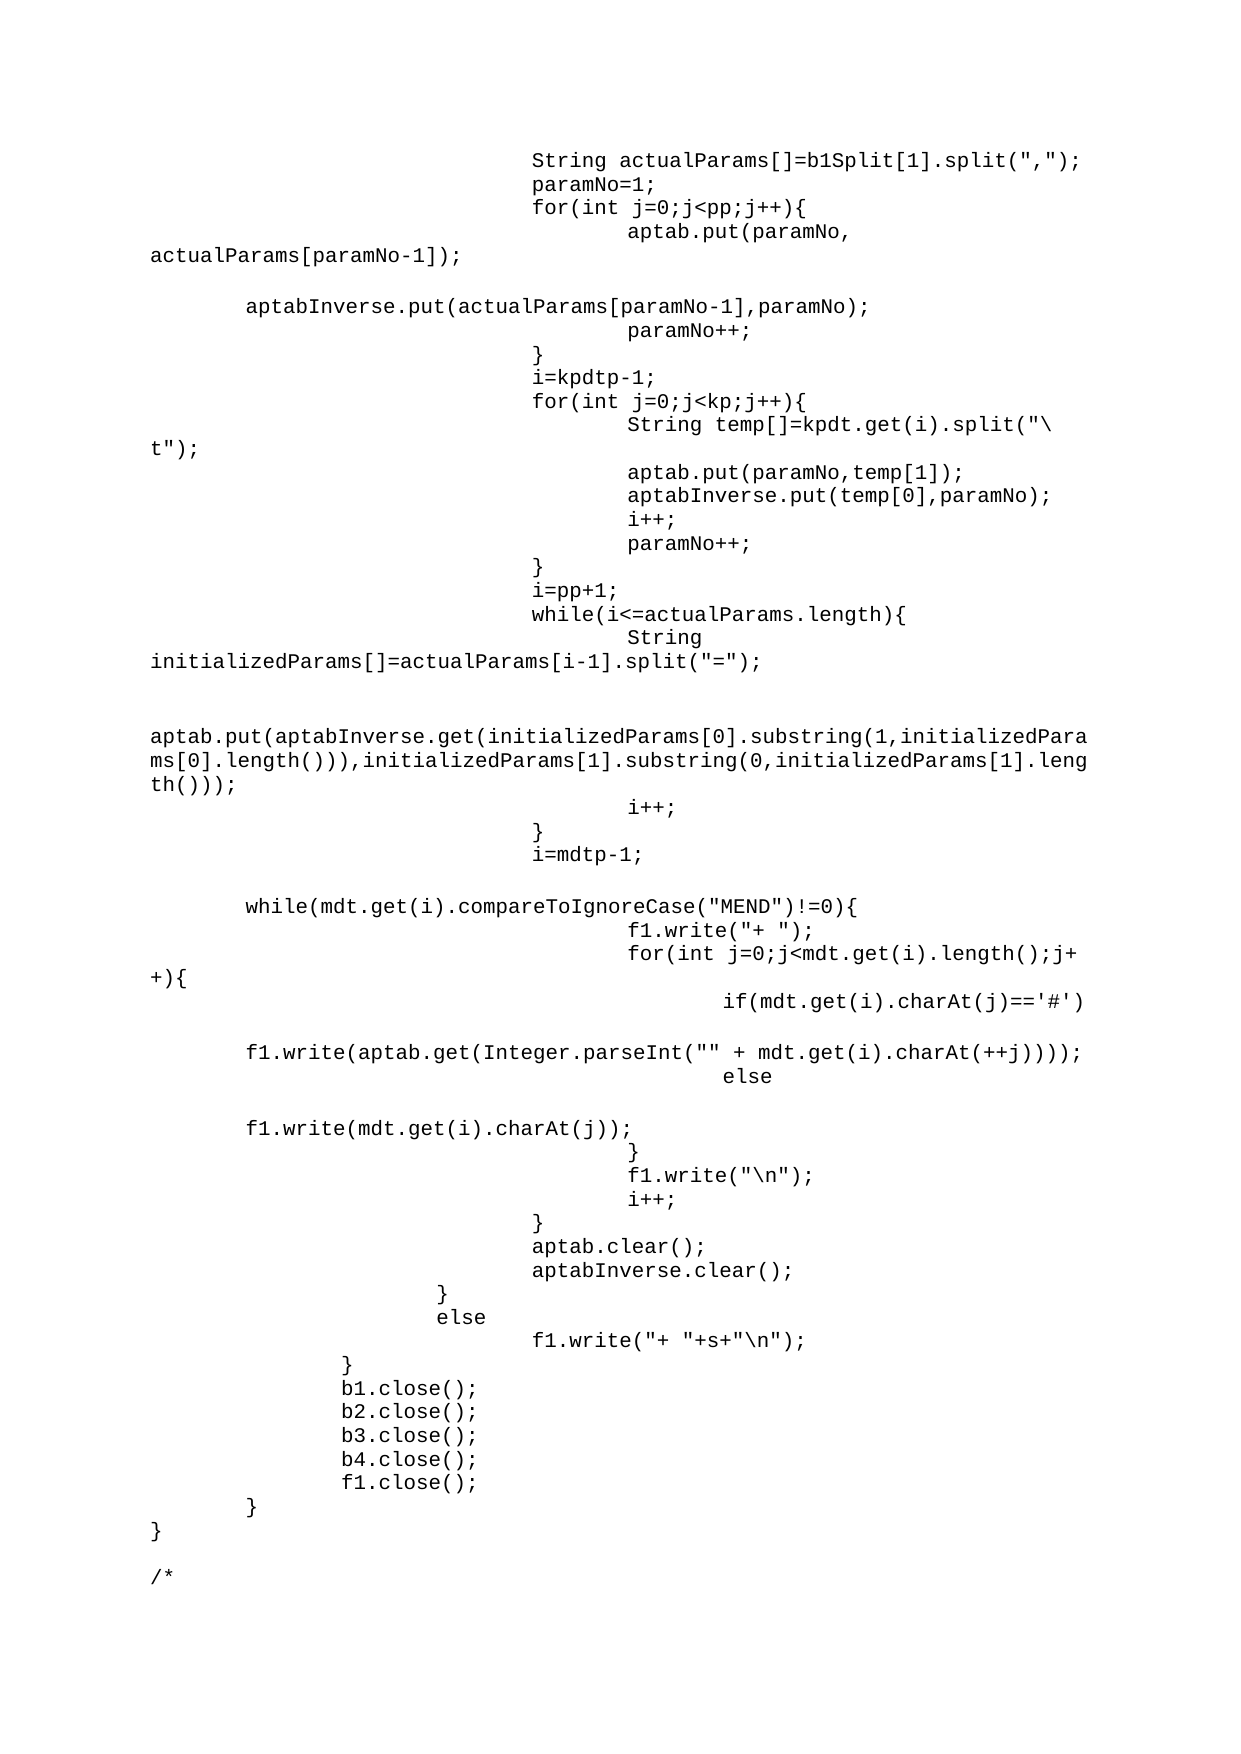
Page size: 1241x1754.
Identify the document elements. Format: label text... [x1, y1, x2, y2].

text } [150, 821, 1090, 844]
text i++; [150, 509, 1090, 533]
text } [150, 556, 1090, 580]
text } [150, 343, 1090, 367]
text b3.close(); [150, 1425, 1090, 1449]
text i++; [150, 1189, 1090, 1212]
text b2.close(); [150, 1401, 1090, 1425]
text paramNo++; [150, 533, 1090, 556]
text else [150, 1066, 1090, 1090]
text aptab.clear(); [150, 1236, 1090, 1259]
text aptabInverse.clear(); [150, 1259, 1090, 1283]
text f1.write(aptab.get(Integer.parseInt("" + mdt.get(i).charAt(++j)))); [150, 1014, 1090, 1066]
text for(int j=0;j<kp;j++){ [150, 391, 1090, 414]
text f1.close(); [150, 1472, 1090, 1496]
text while(mdt.get(i).compareToIgnoreCase("MEND")!=0){ [150, 868, 1090, 920]
text } [150, 1354, 1090, 1378]
text f1.write("\n"); [150, 1165, 1090, 1189]
text /* [150, 1567, 1090, 1591]
text i=pp+1; [150, 580, 1090, 604]
text aptabInverse.put(actualParams[paramNo-1],paramNo); [150, 268, 1090, 320]
text else [150, 1307, 1090, 1331]
text i=mdtp-1; [150, 844, 1090, 868]
text paramNo++; [150, 320, 1090, 343]
text f1.write("+ "); [150, 920, 1090, 943]
text aptabInverse.put(temp[0],paramNo); [150, 485, 1090, 509]
text } [150, 1141, 1090, 1165]
text String initializedParams[]=actualParams[i-1].split("="); [150, 627, 1090, 674]
text f1.write(mdt.get(i).charAt(j)); [150, 1090, 1090, 1141]
text aptab.put(aptabInverse.get(initializedParams[0].substring(1,initializedParams[0].length())),initializedParams[1].substring(0,initializedParams[1].length())); [150, 674, 1090, 797]
text } [150, 1283, 1090, 1307]
text for(int j=0;j<mdt.get(i).length();j++){ [150, 943, 1090, 991]
text String temp[]=kpdt.get(i).split("\t"); [150, 414, 1090, 462]
text } [150, 1212, 1090, 1236]
text paramNo=1; [150, 174, 1090, 197]
text b1.close(); [150, 1378, 1090, 1401]
text i=kpdtp-1; [150, 367, 1090, 391]
text i++; [150, 797, 1090, 821]
text b4.close(); [150, 1449, 1090, 1472]
text while(i<=actualParams.length){ [150, 604, 1090, 627]
text } [150, 1496, 1090, 1520]
text aptab.put(paramNo, actualParams[paramNo-1]); [150, 221, 1090, 268]
text for(int j=0;j<pp;j++){ [150, 197, 1090, 221]
text f1.write("+ "+s+"\n"); [150, 1331, 1090, 1354]
text } [150, 1520, 1090, 1543]
text aptab.put(paramNo,temp[1]); [150, 462, 1090, 485]
text String actualParams[]=b1Split[1].split(","); [150, 150, 1090, 174]
text if(mdt.get(i).charAt(j)=='#') [150, 991, 1090, 1014]
